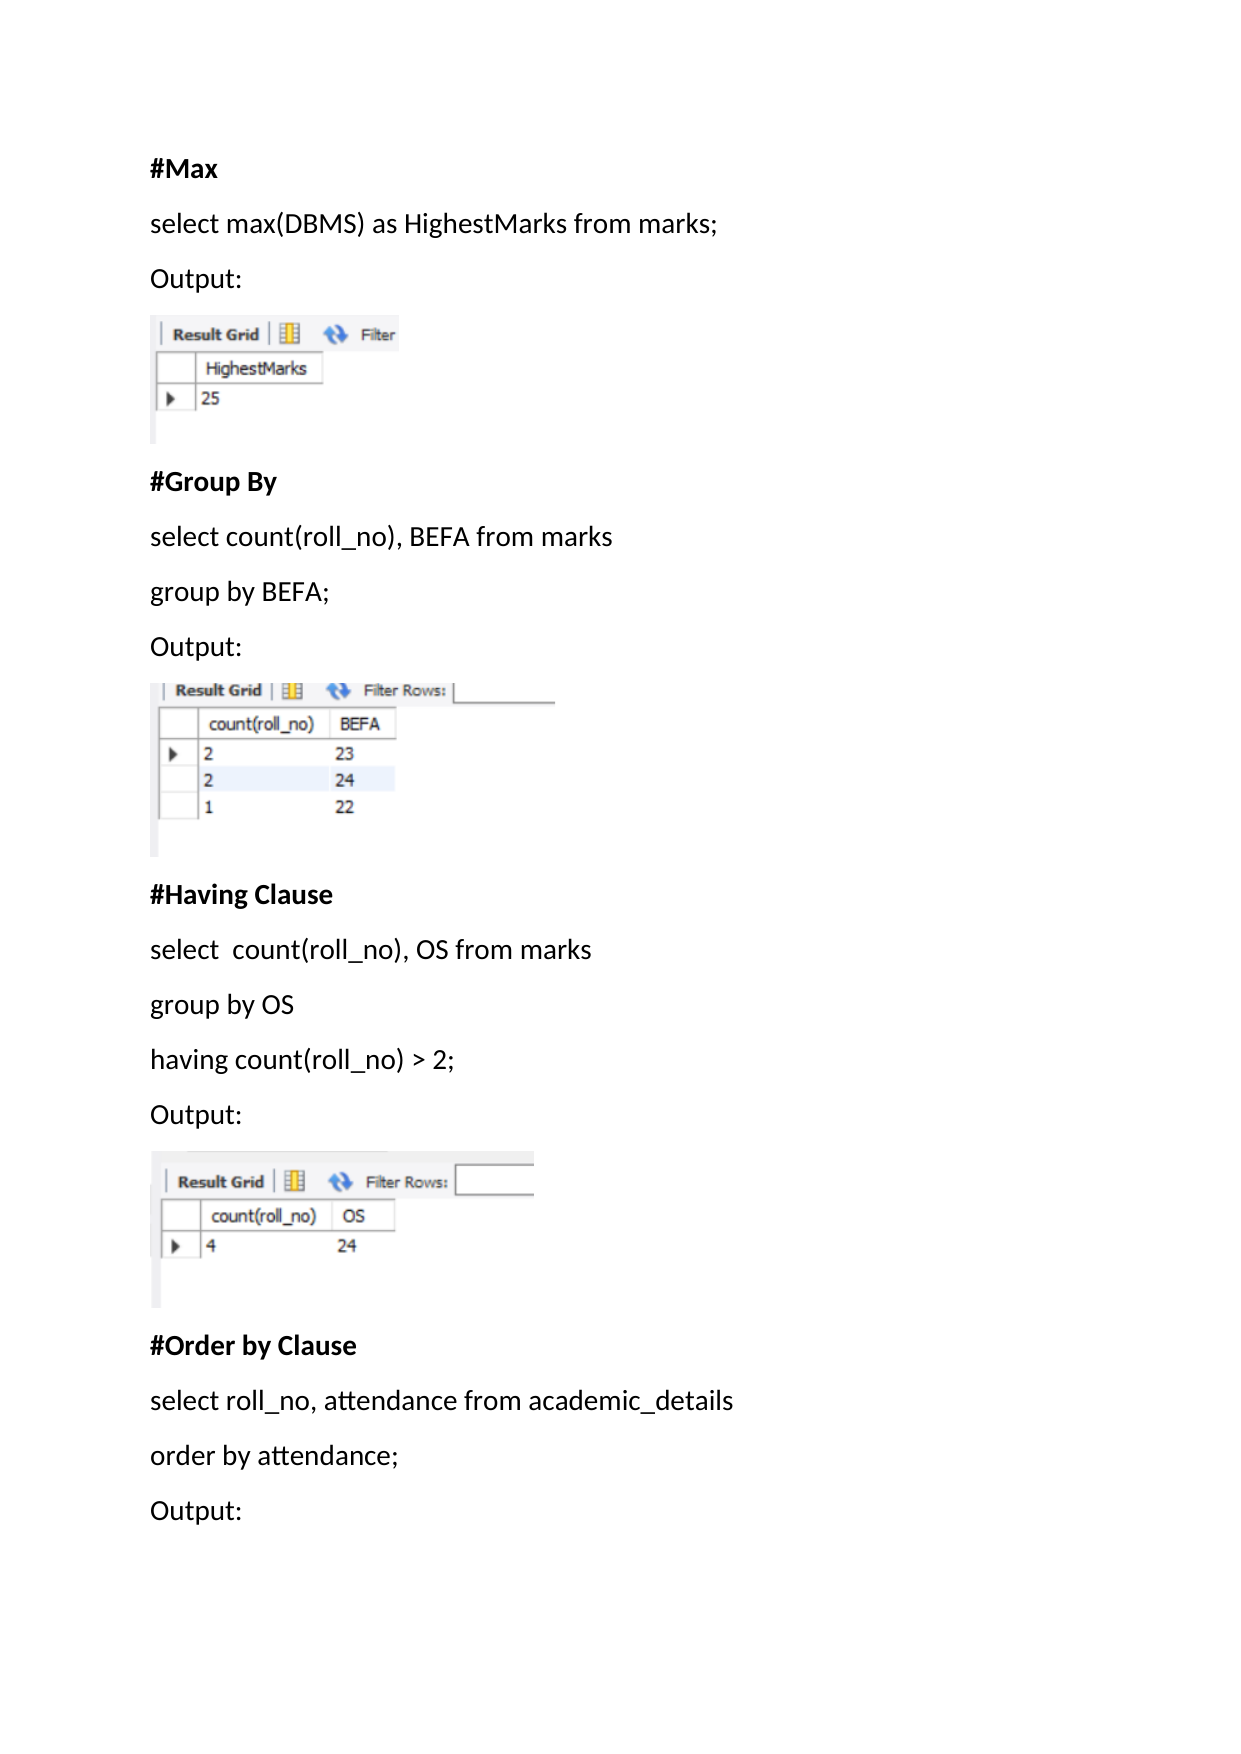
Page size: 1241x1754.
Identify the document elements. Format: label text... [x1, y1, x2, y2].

text Output: [150, 628, 1090, 664]
text Output: [150, 260, 1090, 296]
text #Group By [150, 463, 1090, 498]
text select roll_no, attendance from academic_details [150, 1382, 1090, 1417]
text Output: [150, 1096, 1090, 1132]
text order by attendance; [150, 1437, 1090, 1472]
text Output: [150, 1492, 1090, 1527]
picture [150, 1151, 534, 1308]
picture [150, 683, 555, 857]
text #Max [150, 150, 1090, 186]
text #Order by Clause [150, 1327, 1090, 1362]
text select count(roll_no), BEFA from marks [150, 518, 1090, 554]
text #Having Clause [150, 876, 1090, 912]
text select max(DBMS) as HighestMarks from marks; [150, 205, 1090, 241]
picture [150, 315, 399, 444]
text group by OS [150, 986, 1090, 1022]
text select count(roll_no), OS from marks [150, 931, 1090, 967]
text group by BEFA; [150, 573, 1090, 609]
text having count(roll_no) > 2; [150, 1041, 1090, 1077]
